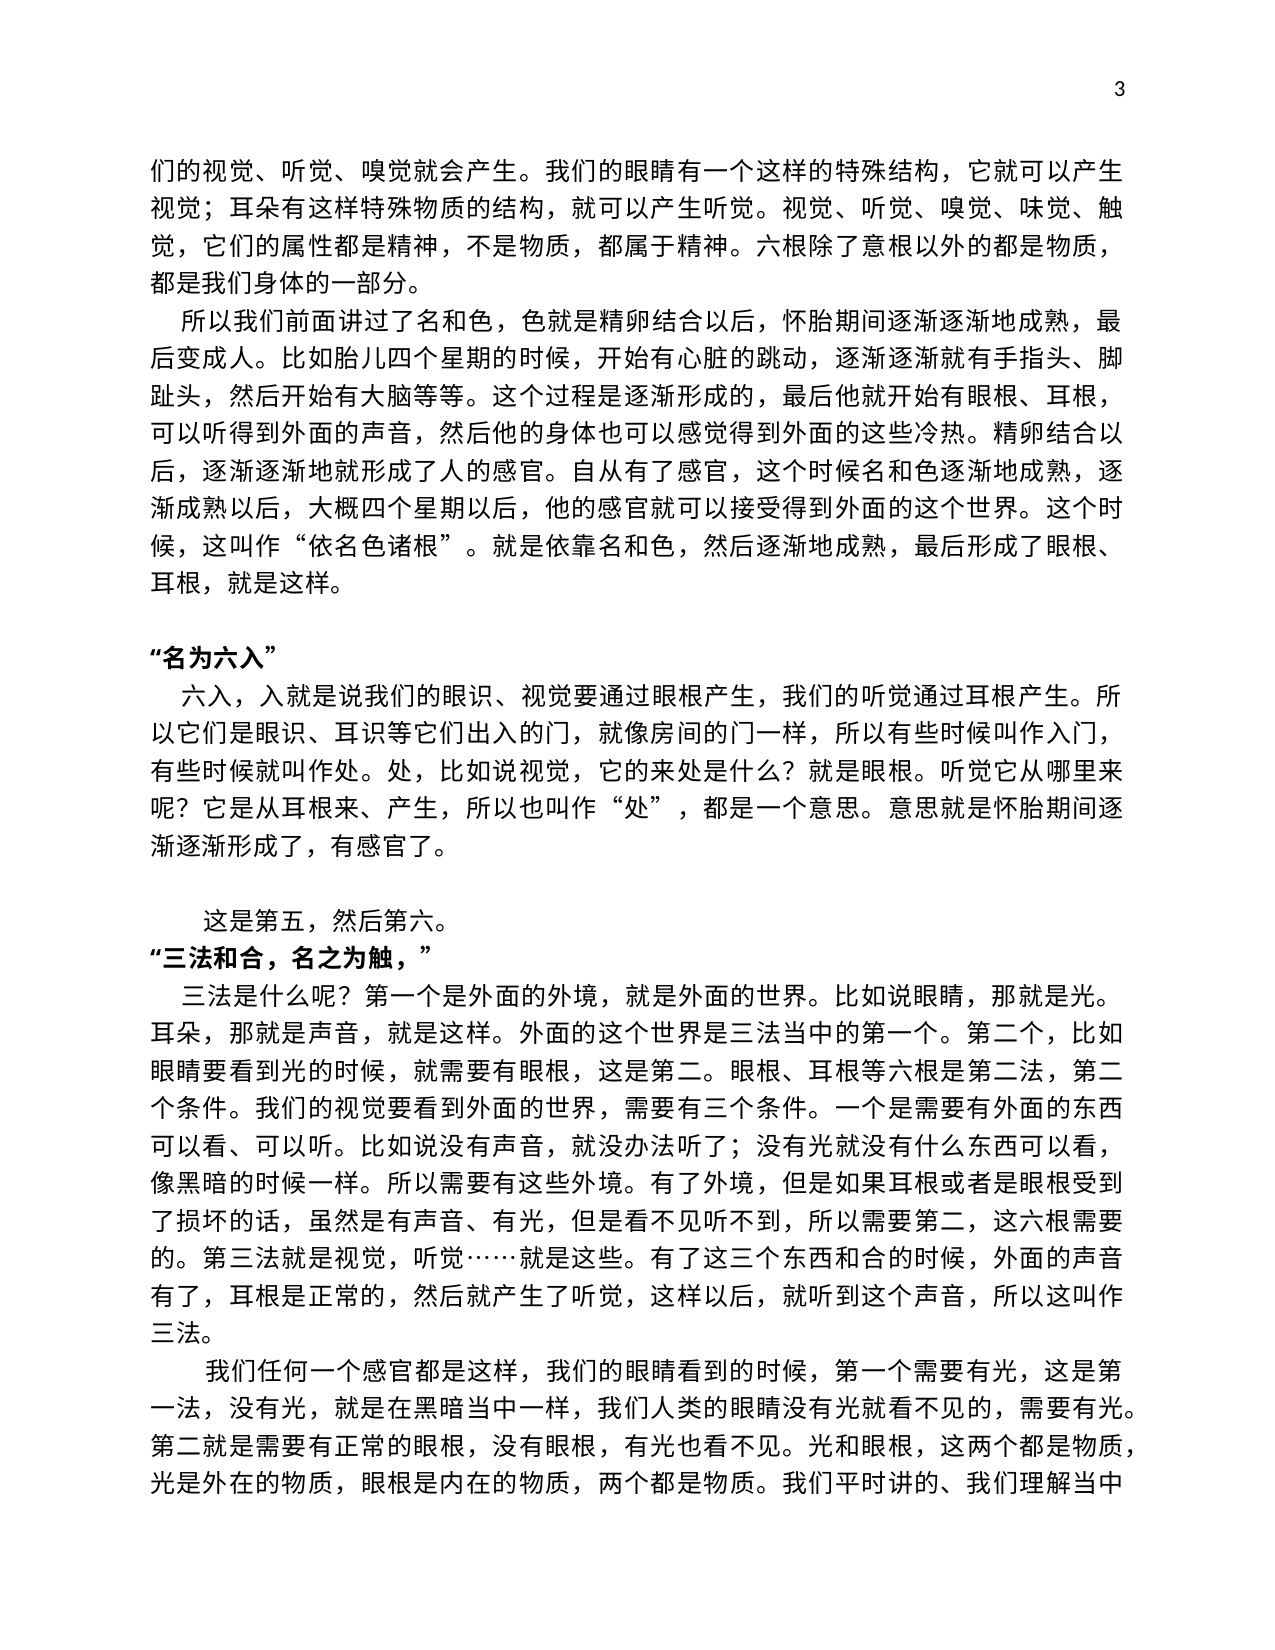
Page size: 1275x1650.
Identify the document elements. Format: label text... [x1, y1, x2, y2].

text 六入，入就是说我们的眼识、视觉要通过眼根产生，我们的听觉通过耳根产生。所以它们是眼识、耳识等它们出入的门，就像房间的门一样，所以有些时候叫作入门，有些时候就叫作处。处，比如说视觉，它的来处是什么？就是眼根。听觉它从哪里来呢？它是从耳根来、产生，所以也叫作“处”，都是一个意思。意思就是怀胎期间逐渐逐渐形成了，有感官了。 [150, 675, 1124, 862]
text “名为六入” [150, 637, 1124, 675]
text 这是第五，然后第六。 [150, 900, 1124, 937]
text “三法和合，名之为触，” [150, 937, 1124, 975]
text 所以我们前面讲过了名和色，色就是精卵结合以后，怀胎期间逐渐逐渐地成熟，最后变成人。比如胎儿四个星期的时候，开始有心脏的跳动，逐渐逐渐就有手指头、脚趾头，然后开始有大脑等等。这个过程是逐渐形成的，最后他就开始有眼根、耳根，可以听得到外面的声音，然后他的身体也可以感觉得到外面的这些冷热。精卵结合以后，逐渐逐渐地就形成了人的感官。自从有了感官，这个时候名和色逐渐地成熟，逐渐成熟以后，大概四个星期以后，他的感官就可以接受得到外面的这个世界。这个时候，这叫作“依名色诸根”。就是依靠名和色，然后逐渐地成熟，最后形成了眼根、耳根，就是这样。 [150, 300, 1124, 600]
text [150, 1350, 1124, 1500]
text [150, 150, 1124, 300]
text 三法是什么呢？第一个是外面的外境，就是外面的世界。比如说眼睛，那就是光。耳朵，那就是声音，就是这样。外面的这个世界是三法当中的第一个。第二个，比如眼睛要看到光的时候，就需要有眼根，这是第二。眼根、耳根等六根是第二法，第二个条件。我们的视觉要看到外面的世界，需要有三个条件。一个是需要有外面的东西可以看、可以听。比如说没有声音，就没办法听了；没有光就没有什么东西可以看，像黑暗的时候一样。所以需要有这些外境。有了外境，但是如果耳根或者是眼根受到了损坏的话，虽然是有声音、有光，但是看不见听不到，所以需要第二，这六根需要的。第三法就是视觉，听觉……就是这些。有了这三个东西和合的时候，外面的声音有了，耳根是正常的，然后就产生了听觉，这样以后，就听到这个声音，所以这叫作三法。 [150, 975, 1124, 1350]
